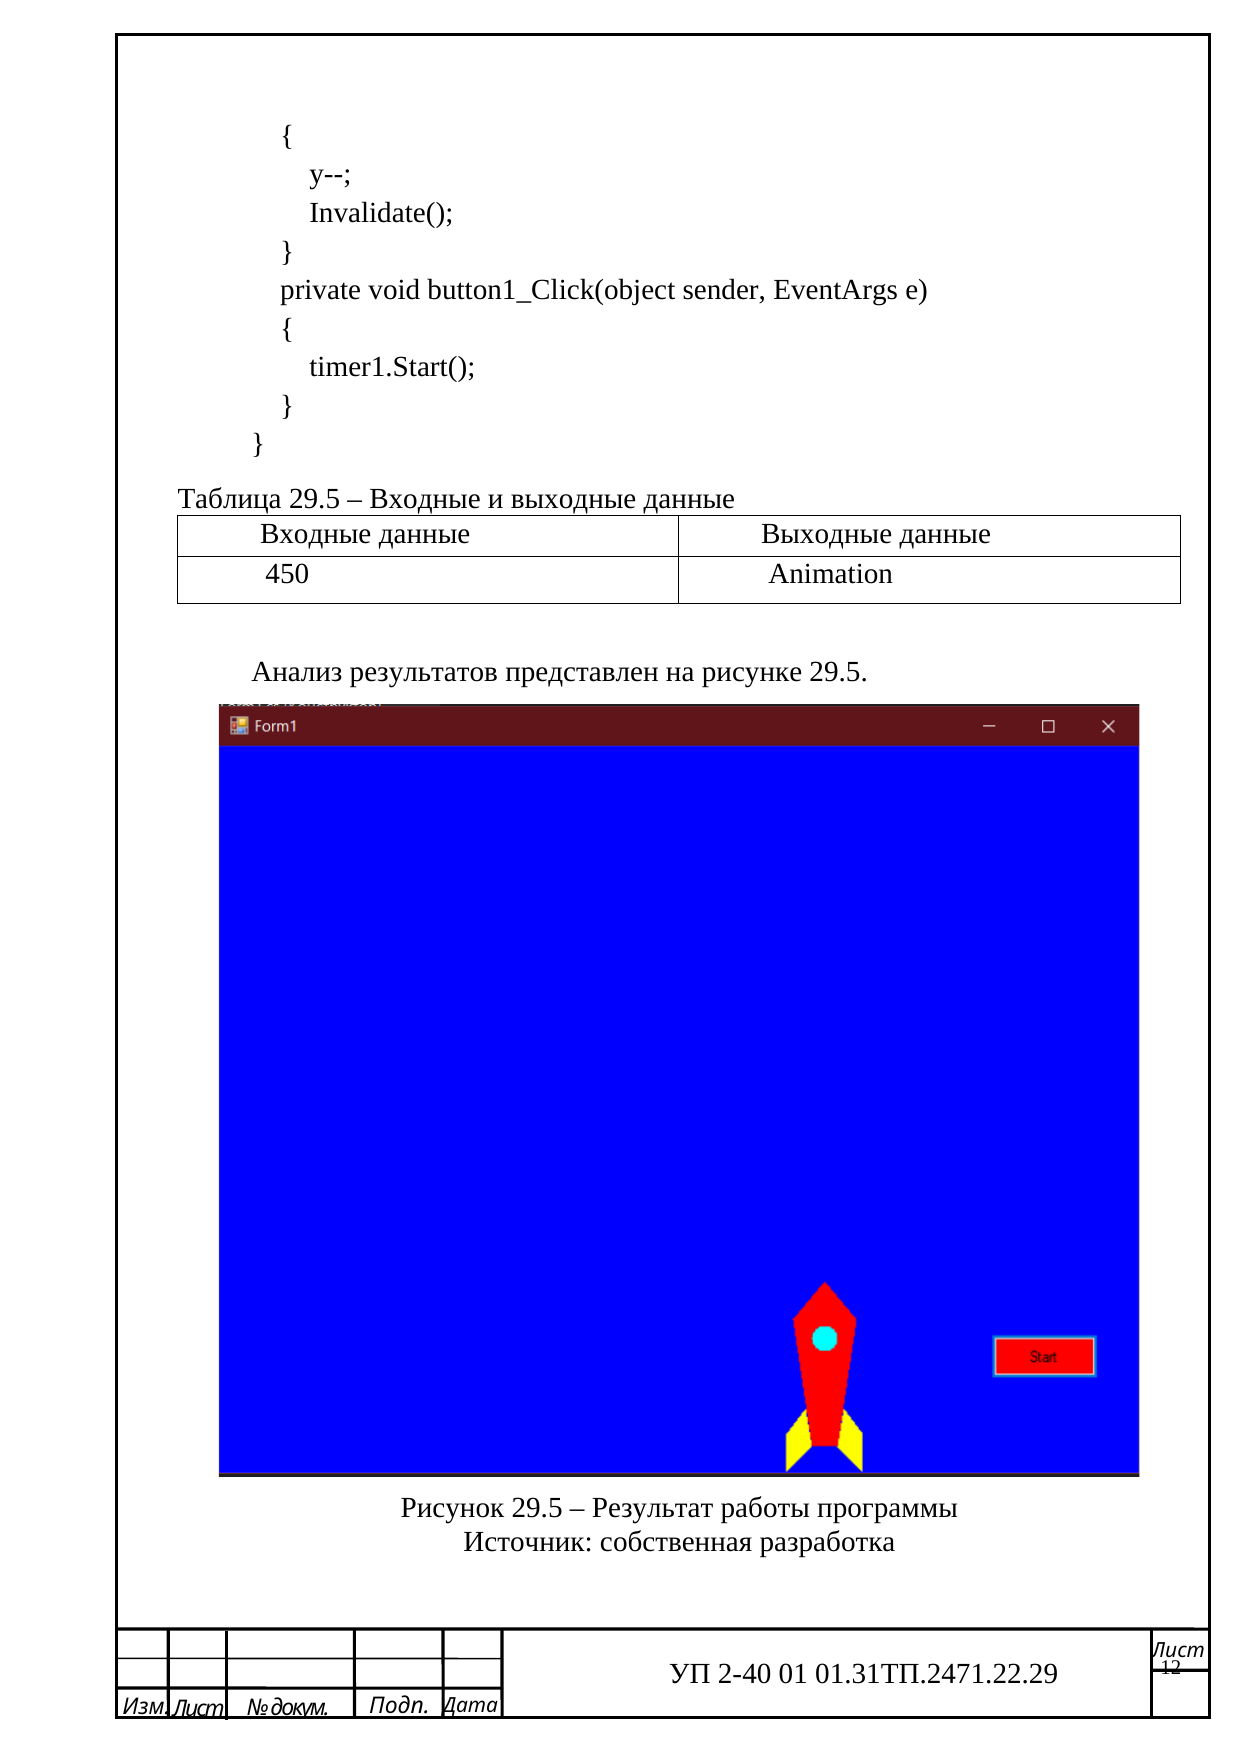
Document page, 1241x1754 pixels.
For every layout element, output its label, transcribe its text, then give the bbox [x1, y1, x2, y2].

text private void button1_Click(object sender, EventArgs e) [177, 272, 1181, 306]
picture [218, 704, 1140, 1477]
text Invalidate(); [177, 195, 1181, 229]
text Таблица 29.5 – Входные и выходные данные [177, 482, 1181, 515]
text } [177, 426, 1181, 460]
table_header Входные данные [178, 516, 678, 556]
table_cell 450 [178, 557, 678, 603]
text } [177, 388, 1181, 421]
text y--; [177, 157, 1181, 190]
text Анализ результатов представлен на рисунке 29.5. [177, 654, 1181, 687]
table_cell Animation [679, 557, 1180, 603]
text } [177, 234, 1181, 267]
table_header Выходные данные [679, 516, 1180, 556]
text { [177, 118, 1181, 152]
text timer1.Start(); [177, 349, 1181, 383]
text Рисунок 29.5 – Результат работы программы [177, 1491, 1181, 1524]
text { [177, 311, 1181, 344]
text Источник: собственная разработка [177, 1524, 1181, 1558]
